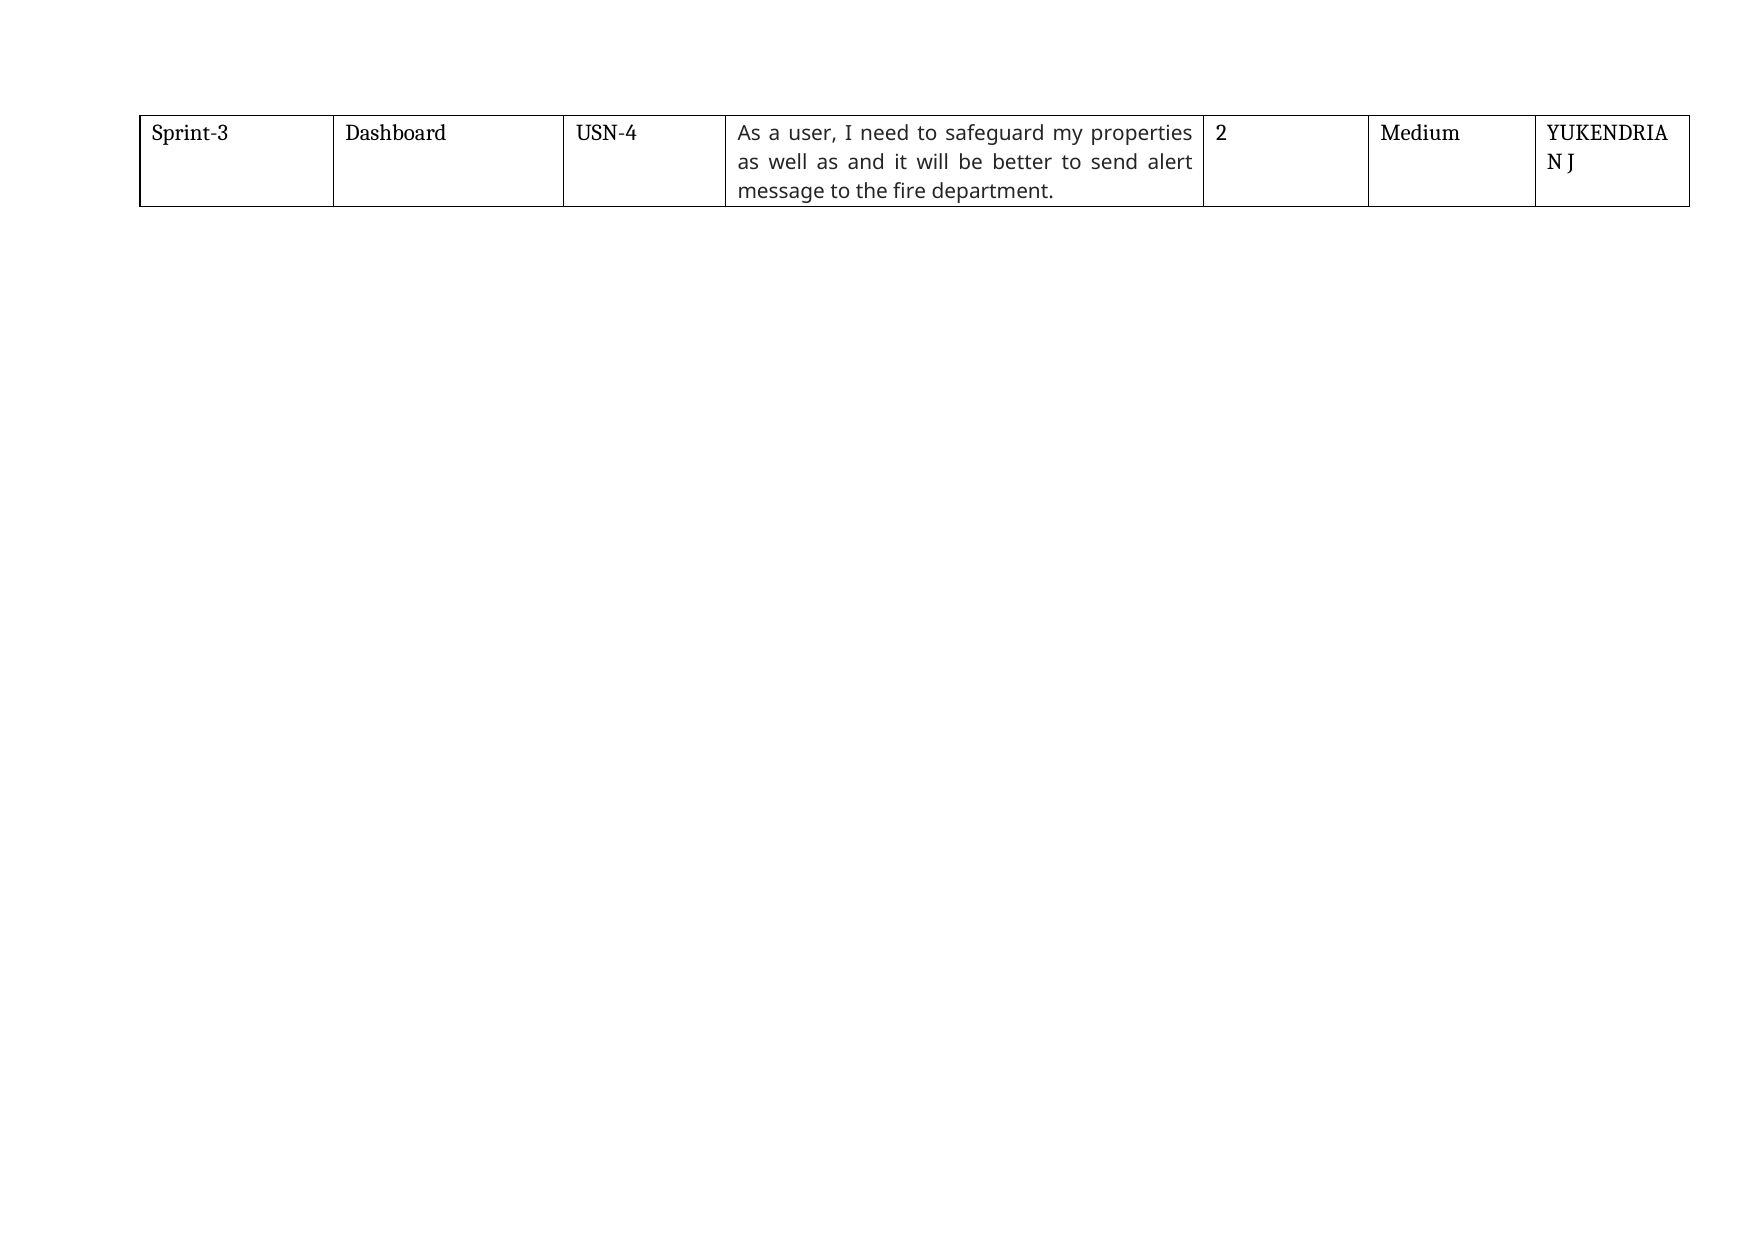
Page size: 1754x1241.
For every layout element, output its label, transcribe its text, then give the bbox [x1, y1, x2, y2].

table_cell Medium [1369, 116, 1535, 206]
table_cell Dashboard [334, 116, 563, 206]
table_cell Sprint-3 [141, 116, 333, 206]
table_cell 2 [1204, 116, 1368, 206]
table_cell YUKENDRIAN J [1536, 116, 1689, 206]
table_cell USN-4 [564, 116, 725, 206]
table_cell As a user, I need to safeguard my properties as well as and it will be better to send alert message to the fire department. [726, 116, 1203, 206]
